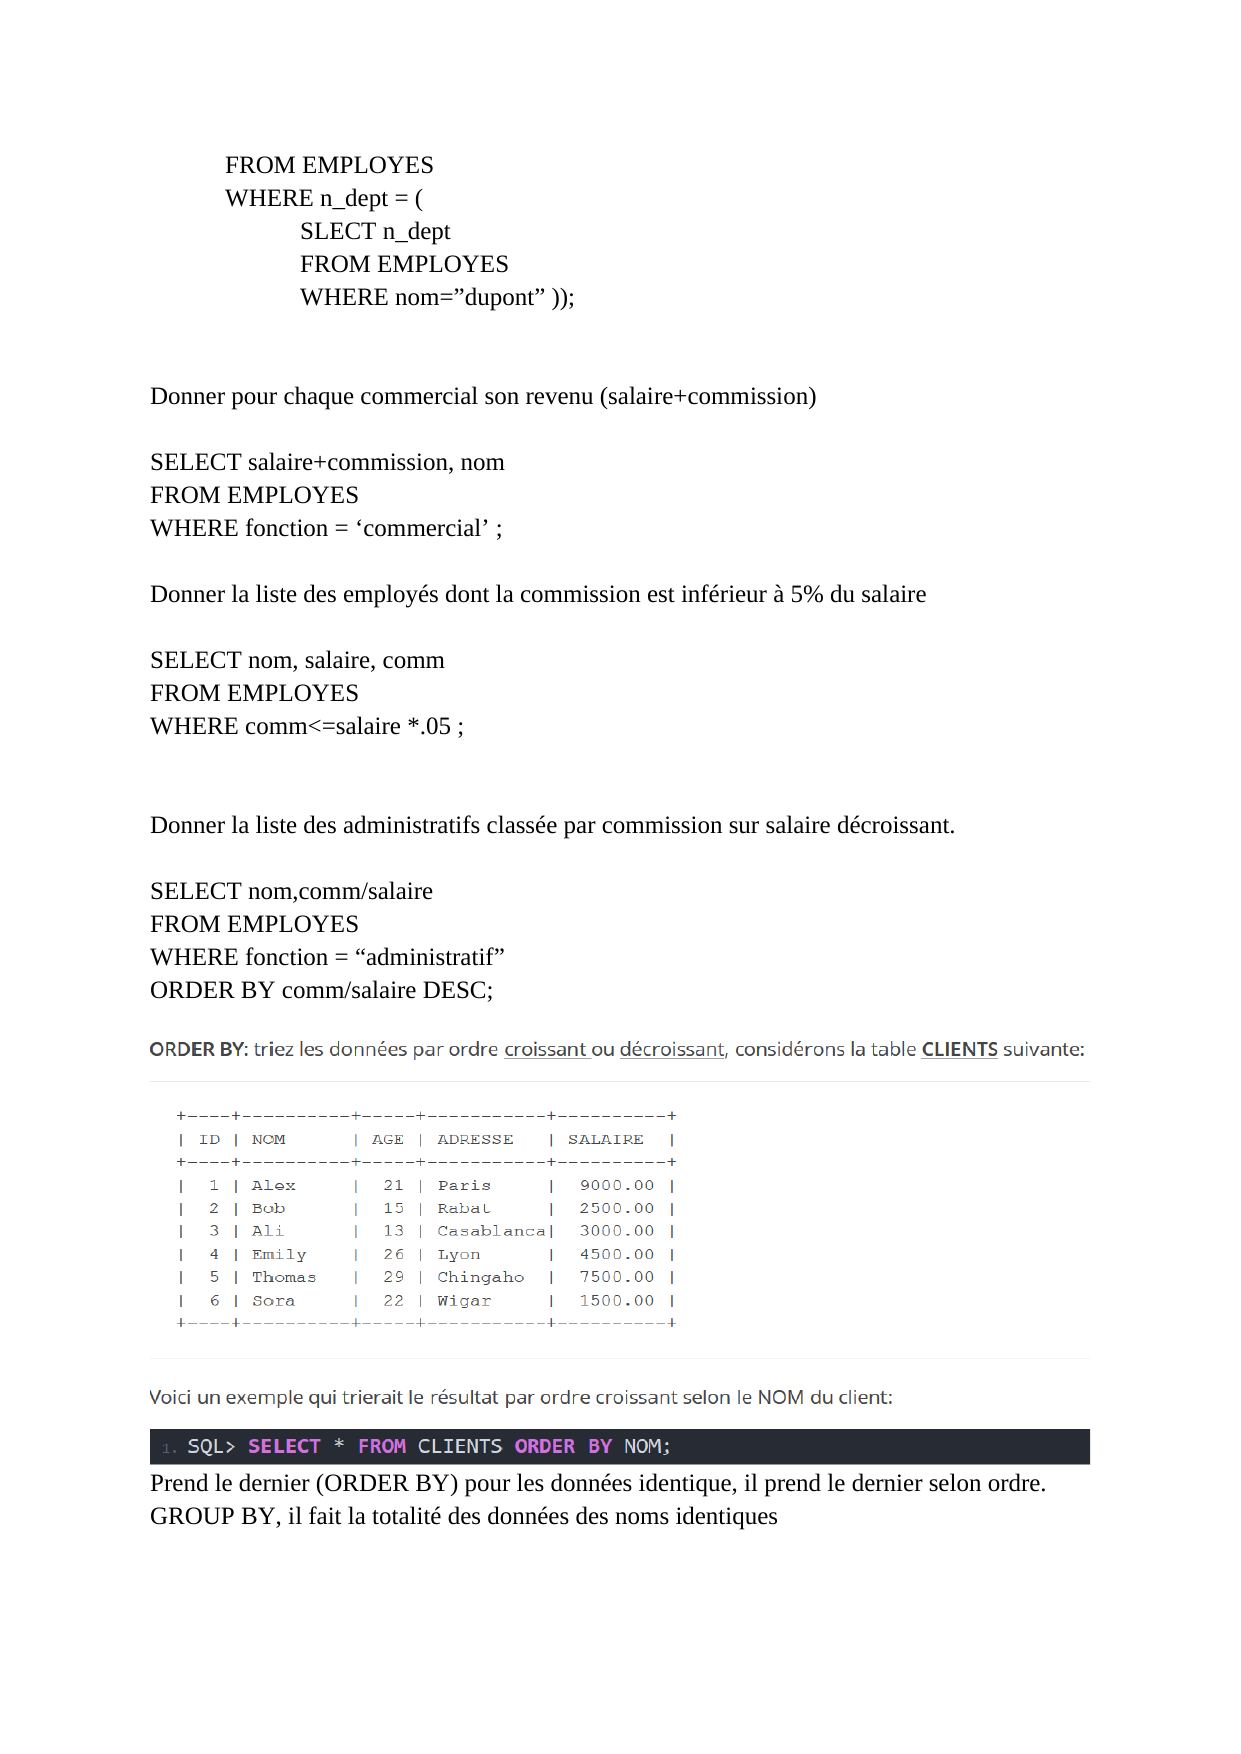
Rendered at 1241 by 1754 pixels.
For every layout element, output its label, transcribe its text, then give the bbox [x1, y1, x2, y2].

text Donner pour chaque commercial son revenu (salaire+commission) [150, 381, 1090, 410]
text WHERE fonction = ‘commercial’ ; [150, 513, 1090, 542]
text FROM EMPLOYES [150, 480, 1090, 509]
text WHERE nom=”dupont” )); [225, 282, 1090, 311]
text Donner la liste des employés dont la commission est inférieur à 5% du salaire [150, 579, 1090, 608]
text FROM EMPLOYES [150, 678, 1090, 707]
text SLECT n_dept [225, 216, 1090, 245]
text WHERE n_dept = ( [150, 183, 1090, 212]
text GROUP BY, il fait la totalité des données des noms identiques [150, 1501, 1090, 1530]
text FROM EMPLOYES [225, 249, 1090, 278]
text Donner la liste des administratifs classée par commission sur salaire décroissant. [150, 810, 1090, 839]
text SELECT salaire+commission, nom [150, 447, 1090, 476]
text Prend le dernier (ORDER BY) pour les données identique, il prend le dernier selon ordre. [150, 1468, 1090, 1497]
picture [150, 1041, 1091, 1465]
text FROM EMPLOYES [150, 909, 1090, 938]
text SELECT nom,comm/salaire [150, 876, 1090, 905]
text FROM EMPLOYES [150, 150, 1090, 179]
text WHERE comm<=salaire *.05 ; [150, 711, 1090, 740]
text ORDER BY comm/salaire DESC; [150, 976, 1090, 1004]
text SELECT nom, salaire, comm [150, 645, 1090, 674]
text WHERE fonction = “administratif” [150, 942, 1090, 971]
